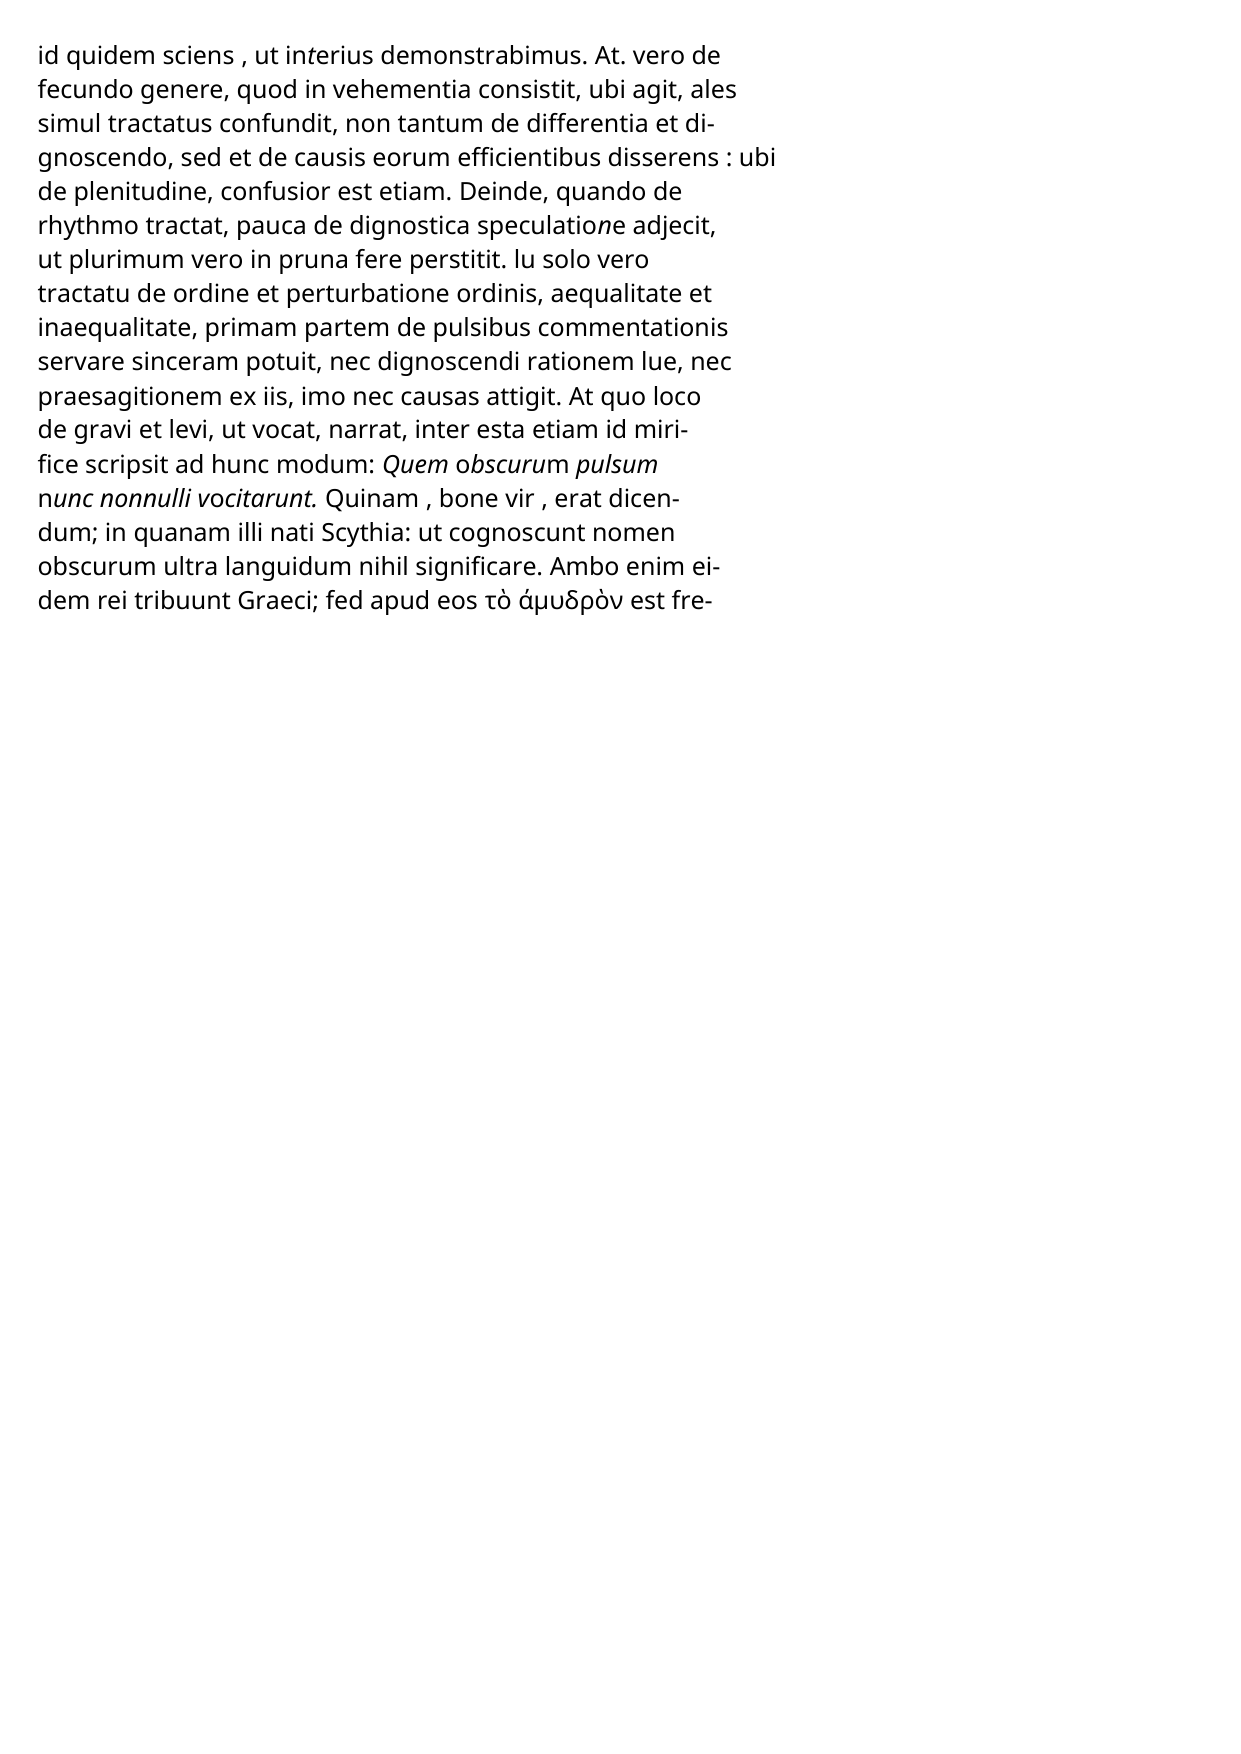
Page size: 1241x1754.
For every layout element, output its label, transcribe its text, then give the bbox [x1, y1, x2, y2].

text id quidem sciens , ut interius demonstrabimus. At. vero de fecundo genere, quod in vehementia consistit, ubi agit, ales simul tractatus confundit, non tantum de differentia et di- gnoscendo, sed et de causis eorum efficientibus disserens : ubi de plenitudine, confusior est etiam. Deinde, quando de rhythmo tractat, pauca de dignostica speculatione adjecit, ut plurimum vero in pruna fere perstitit. lu solo vero tractatu de ordine et perturbatione ordinis, aequalitate et inaequalitate, primam partem de pulsibus commentationis servare sinceram potuit, nec dignoscendi rationem lue, nec praesagitionem ex iis, imo nec causas attigit. At quo loco de gravi et levi, ut vocat, narrat, inter esta etiam id miri- fice scripsit ad hunc modum: Quem obscurum pulsum nunc nonnulli vocitarunt. Quinam , bone vir , erat dicen- dum; in quanam illi nati Scythia: ut cognoscunt nomen obscurum ultra languidum nihil significare. Ambo enim ei- dem rei tribuunt Graeci; fed apud eos τὸ άμυδρὸν est fre- [37, 37, 1203, 617]
